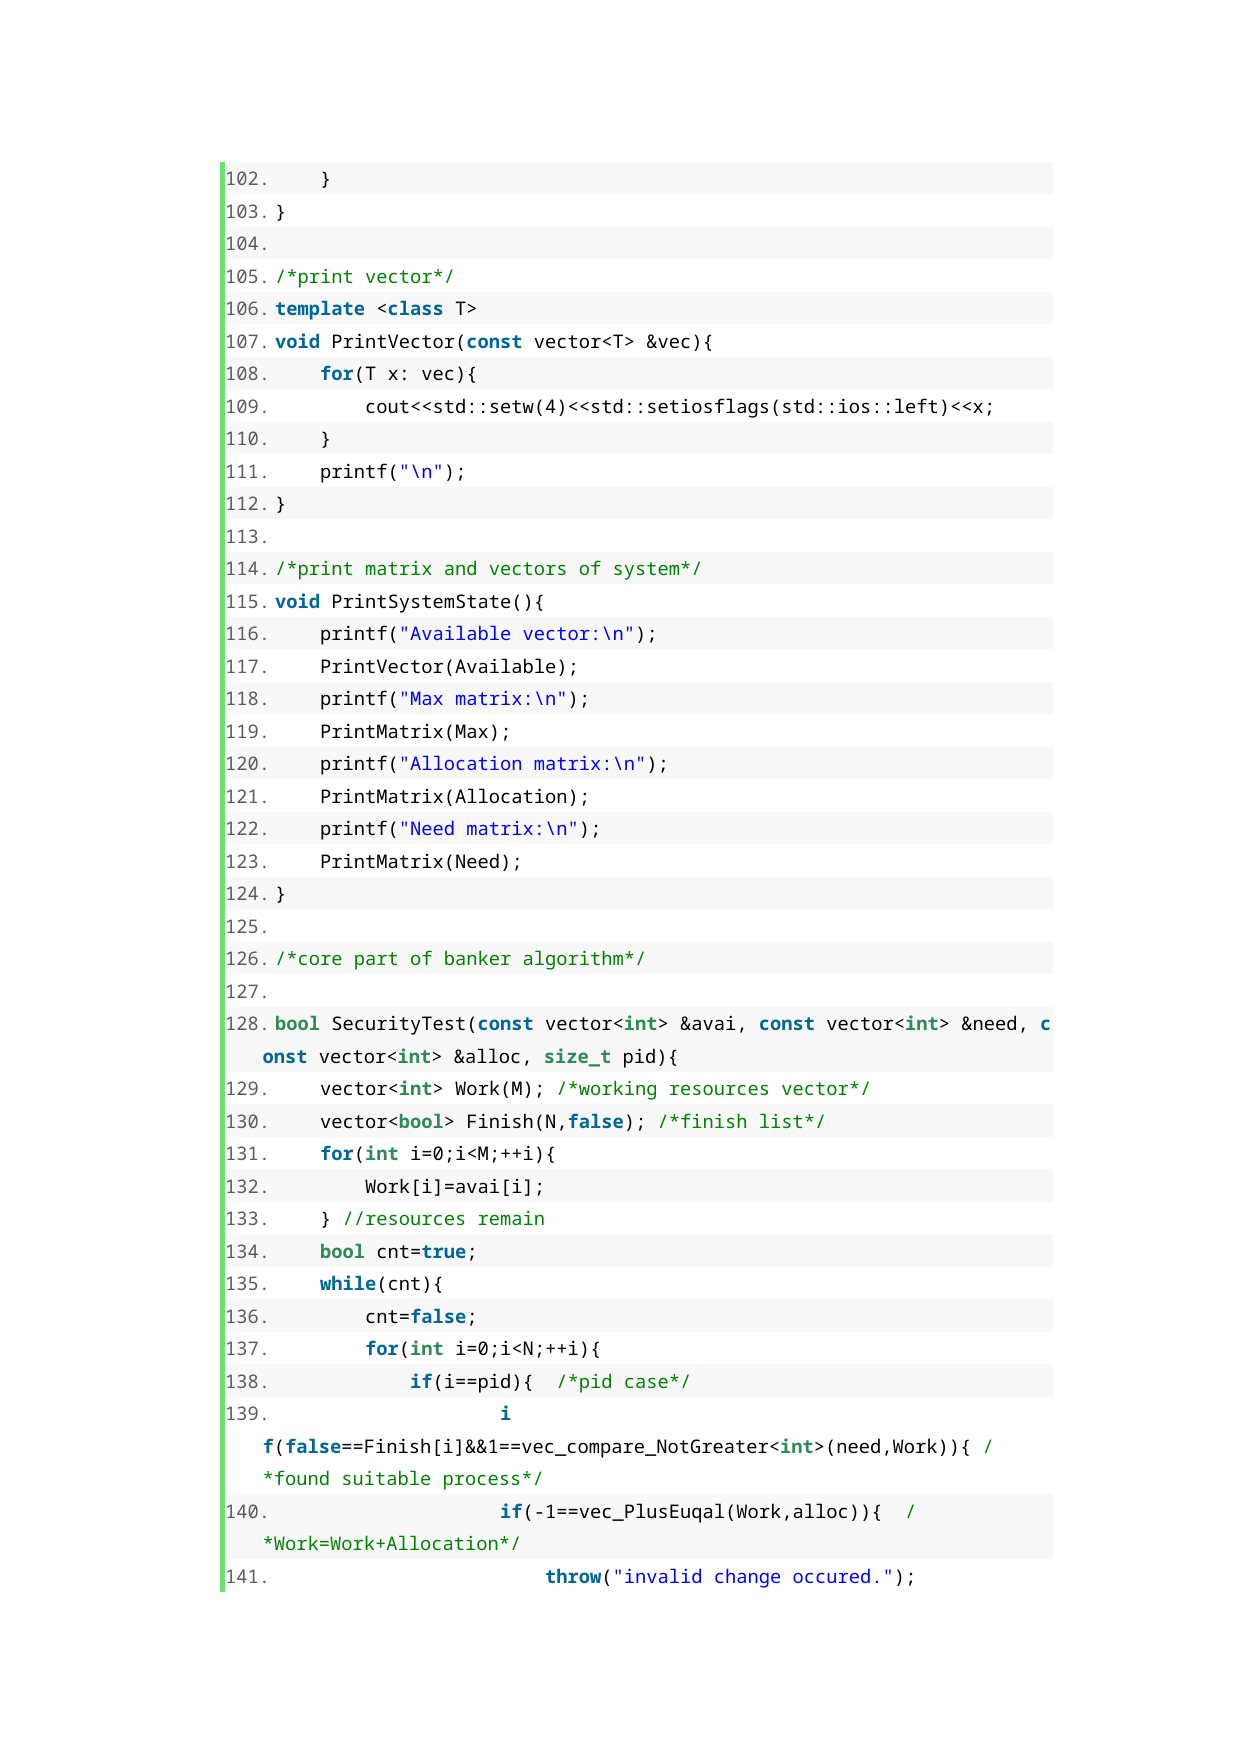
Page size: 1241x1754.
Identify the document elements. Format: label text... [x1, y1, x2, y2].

list vector<bool> Finish(N,false); /*finish list*/ [225, 1104, 1053, 1137]
list void PrintVector(const vector<T> &vec){ [225, 324, 1053, 357]
list bool cnt=true; [225, 1234, 1053, 1267]
list PrintMatrix(Need); [225, 844, 1053, 877]
list cnt=false; [225, 1299, 1053, 1332]
list } [225, 162, 1053, 194]
list printf("Need matrix:\n"); [225, 812, 1053, 844]
list template <class T> [225, 292, 1053, 324]
list } [225, 422, 1053, 454]
list /*print vector*/ [225, 259, 1053, 292]
list if(-1==vec_PlusEuqal(Work,alloc)){ /*Work=Work+Allocation*/ [225, 1494, 1053, 1559]
list vector<int> Work(M); /*working resources vector*/ [225, 1072, 1053, 1104]
list PrintVector(Available); [225, 649, 1053, 682]
list printf("Available vector:\n"); [225, 617, 1053, 649]
list PrintMatrix(Max); [225, 714, 1053, 747]
list printf("Max matrix:\n"); [225, 682, 1053, 714]
list if(i==pid){ /*pid case*/ [225, 1364, 1053, 1397]
list PrintMatrix(Allocation); [225, 779, 1053, 812]
list while(cnt){ [225, 1267, 1053, 1299]
list /*core part of banker algorithm*/ [225, 942, 1053, 974]
list } [225, 877, 1053, 909]
list for(int i=0;i<N;++i){ [225, 1332, 1053, 1364]
list for(int i=0;i<M;++i){ [225, 1137, 1053, 1169]
list } //resources remain [225, 1202, 1053, 1234]
list bool SecurityTest(const vector<int> &avai, const vector<int> &need, const vector<int> &alloc, size_t pid){ [225, 1007, 1053, 1072]
list void PrintSystemState(){ [225, 584, 1053, 617]
list for(T x: vec){ [225, 357, 1053, 389]
list throw("invalid change occured."); [225, 1559, 1053, 1592]
list printf("Allocation matrix:\n"); [225, 747, 1053, 779]
list cout<<std::setw(4)<<std::setiosflags(std::ios::left)<<x; [225, 389, 1053, 422]
list Work[i]=avai[i]; [225, 1169, 1053, 1202]
list if(false==Finish[i]&&1==vec_compare_NotGreater<int>(need,Work)){ /*found suitable process*/ [225, 1397, 1053, 1494]
list /*print matrix and vectors of system*/ [225, 552, 1053, 584]
list } [225, 487, 1053, 519]
list } [225, 194, 1053, 227]
list printf("\n"); [225, 454, 1053, 487]
